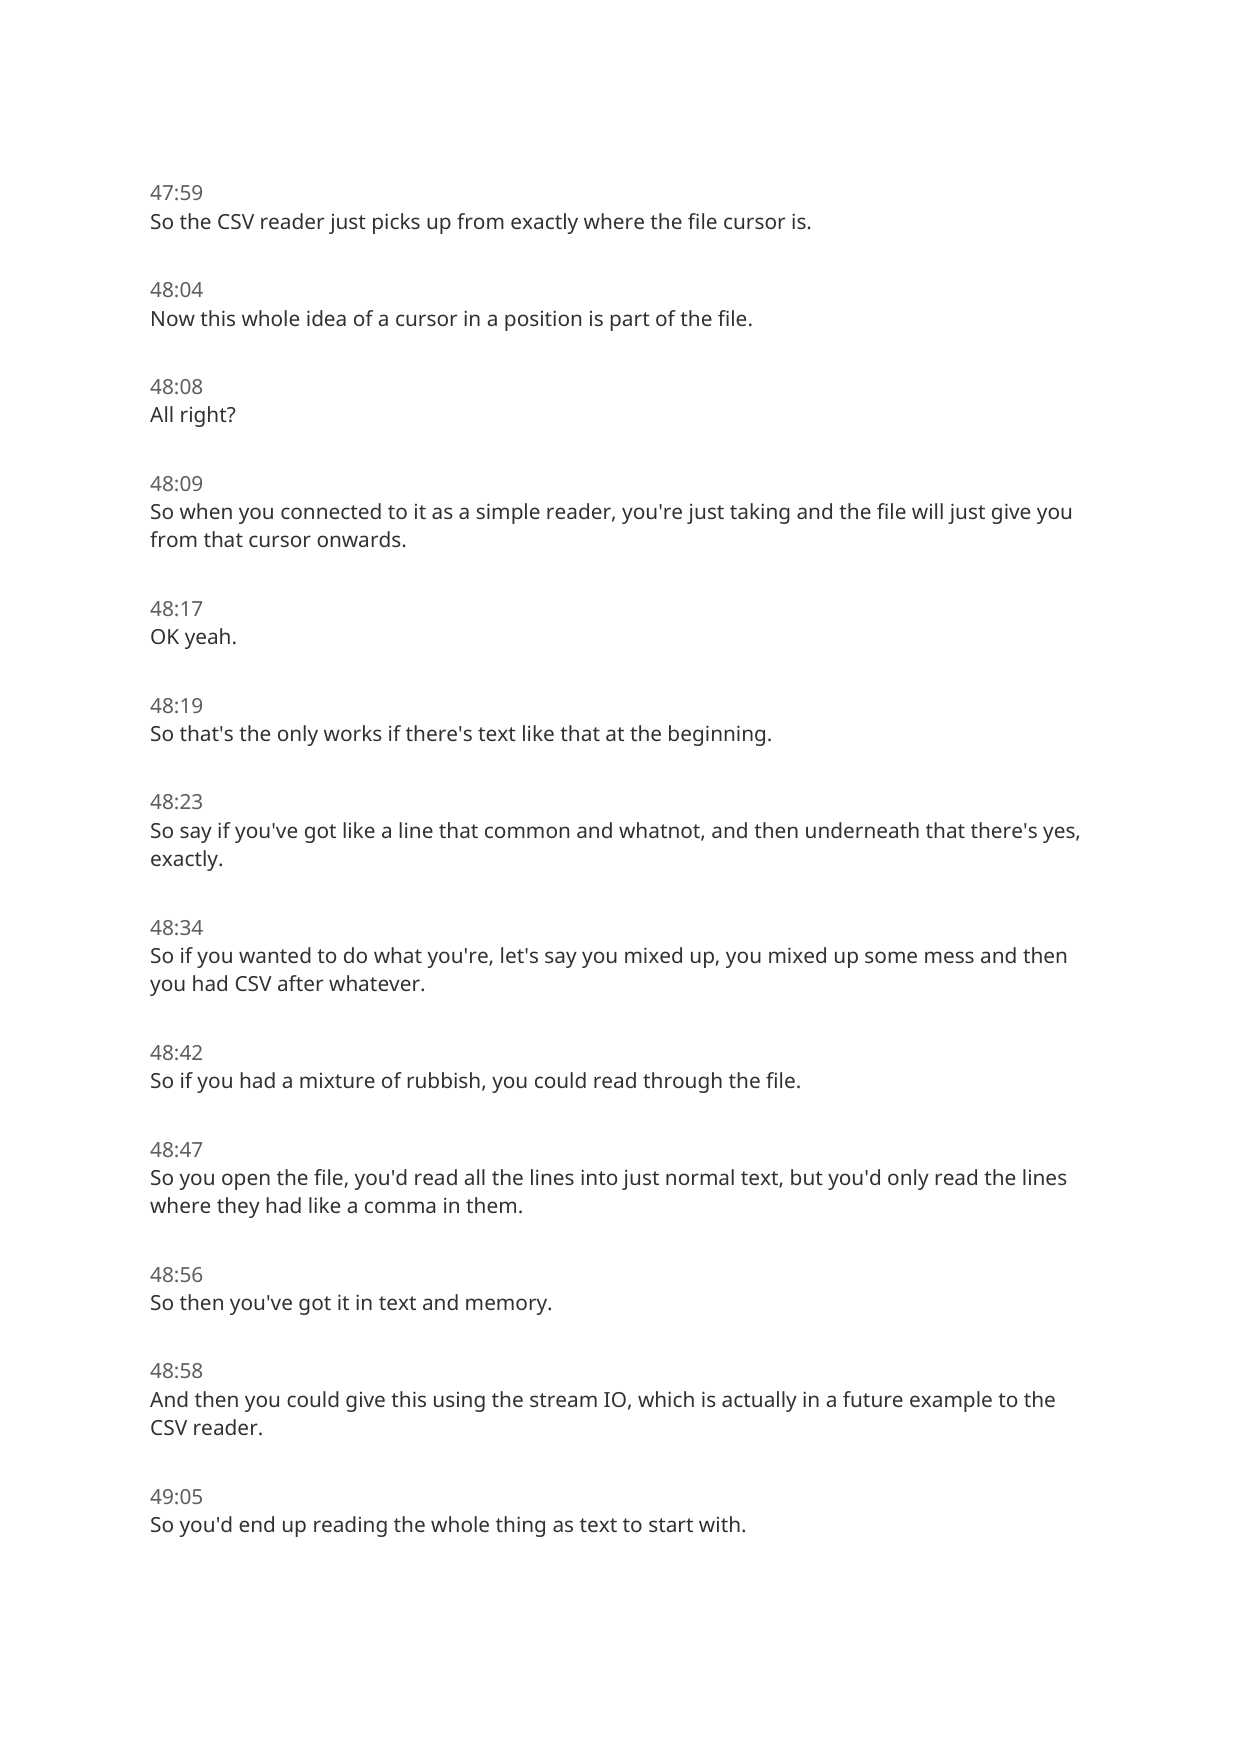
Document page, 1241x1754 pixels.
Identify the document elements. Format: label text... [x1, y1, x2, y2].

text 48:09 So when you connected to it as a simple reader, you're just taking and the file will just give you from that cursor onwards. [150, 440, 1090, 554]
text 49:05 So you'd end up reading the whole thing as text to start with. [150, 1453, 1090, 1539]
text 48:58 And then you could give this using the stream IO, which is actually in a future example to the CSV reader. [150, 1328, 1090, 1442]
text 48:08 All right? [150, 343, 1090, 429]
text 48:56 So then you've got it in text and memory. [150, 1231, 1090, 1317]
text 48:42 So if you had a mixture of rubbish, you could read through the file. [150, 1009, 1090, 1095]
text 48:04 Now this whole idea of a cursor in a position is part of the file. [150, 247, 1090, 332]
text 48:34 So if you wanted to do what you're, let's say you mixed up, you mixed up some mess and then you had CSV after whatever. [150, 884, 1090, 998]
text 48:23 So say if you've got like a line that common and whatnot, and then underneath that there's yes, exactly. [150, 759, 1090, 873]
text 48:47 So you open the file, you'd read all the lines into just normal text, but you'd only read the lines where they had like a comma in them. [150, 1106, 1090, 1220]
text 48:17 OK yeah. [150, 566, 1090, 651]
text 48:19 So that's the only works if there's text like that at the beginning. [150, 662, 1090, 748]
text 47:59 So the CSV reader just picks up from exactly where the file cursor is. [150, 150, 1090, 235]
